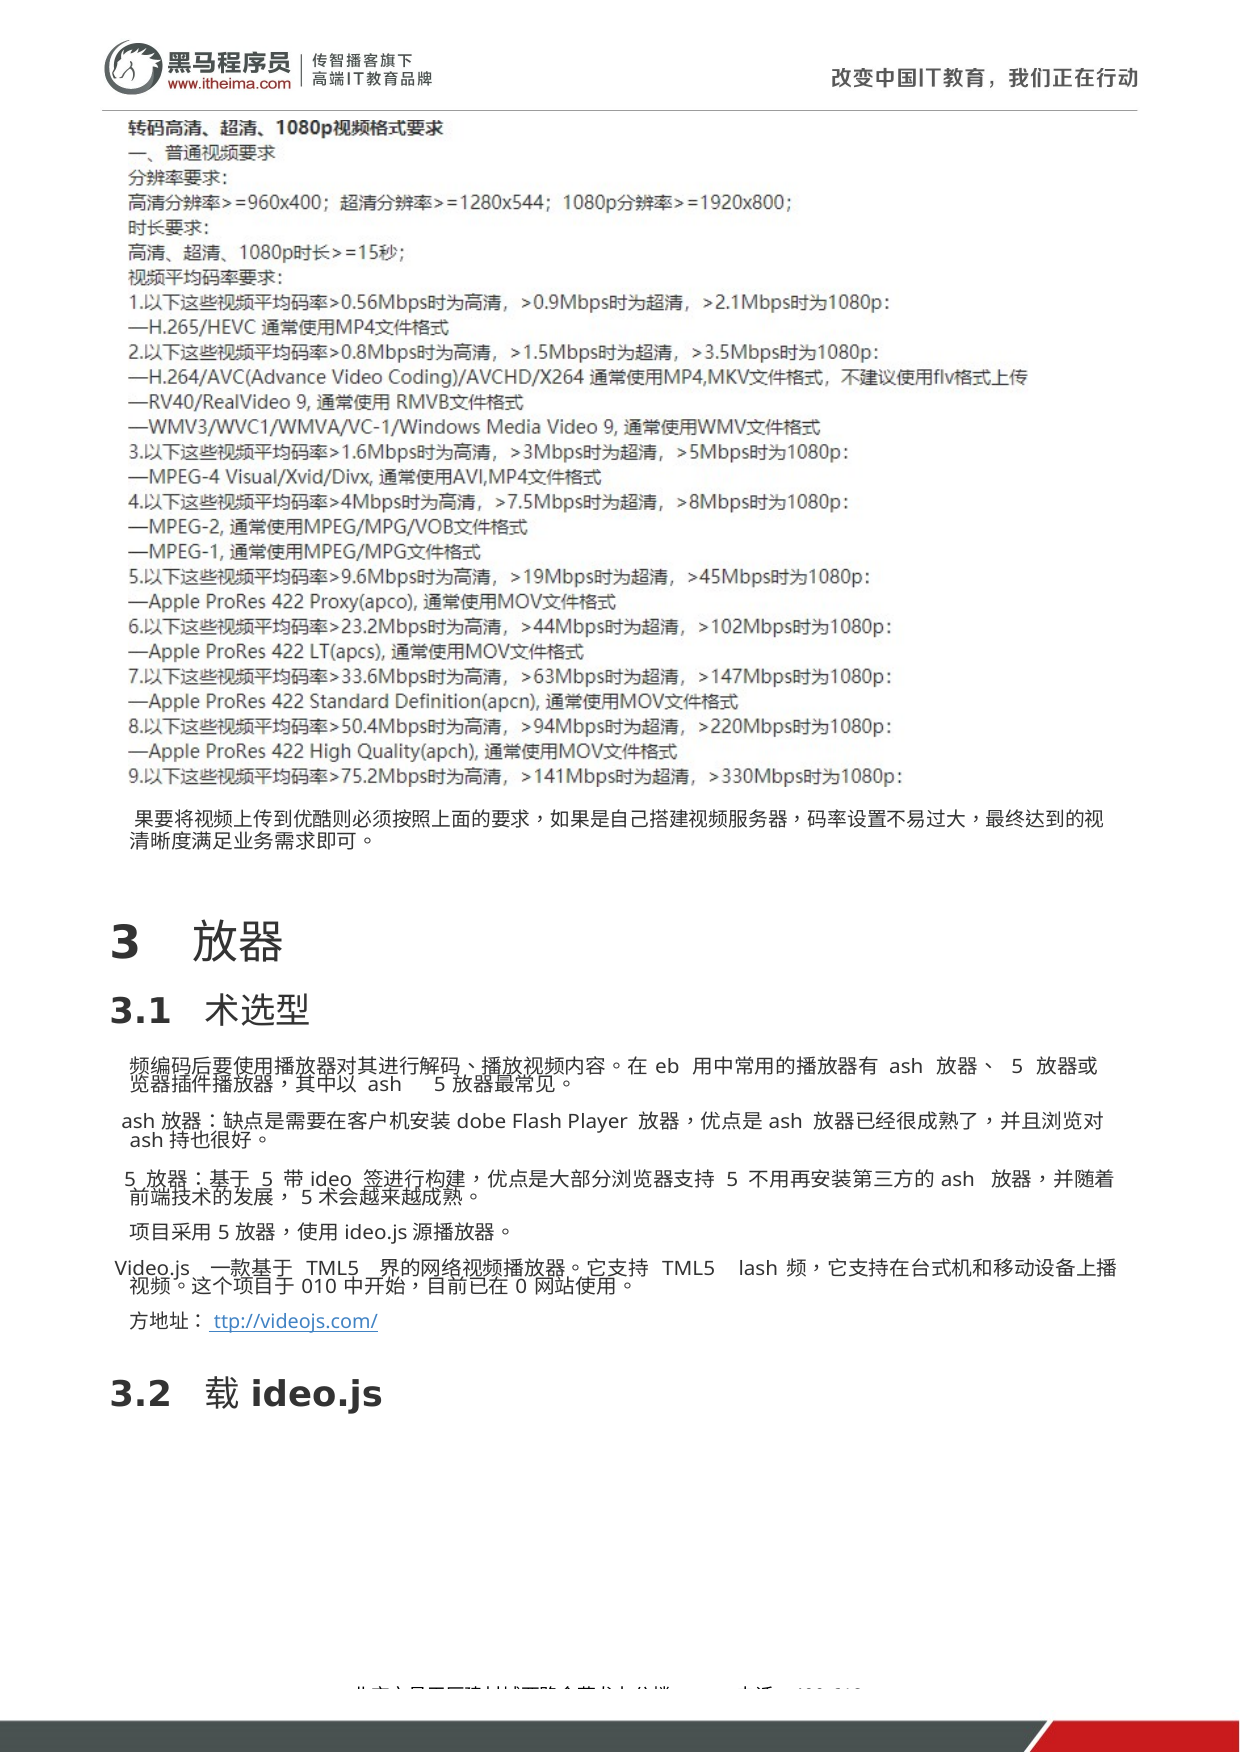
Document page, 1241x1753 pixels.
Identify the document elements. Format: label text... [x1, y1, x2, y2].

picture [127, 120, 1029, 787]
text 果要将视频上传到优酷则必须按照上面的要求，如果是自己搭建视频服务器，码率设置不易过大，最终达到的视 清晰度满足业务需求即可。 [129, 808, 1131, 854]
text ash 放器：缺点是需要在客户机安装 dobe Flash Player 放器，优点是 ash 放器已经很成熟了，并且浏览对 ash 持也很好。 [121, 1113, 1112, 1153]
text 5 放器：基于 5 带 ideo 签进行构建，优点是大部分浏览器支持 5 不用再安装第三方的 ash 放器，并随着前端技术的发展， 5 术会越来越成熟。 [124, 1170, 1117, 1211]
picture [0, 1710, 1240, 1752]
picture [100, 38, 1140, 111]
subtitle 放器 [109, 891, 1240, 975]
text 方地址： ttp://videojs.com/ [129, 1308, 1240, 1335]
text 项目采用 5 放器，使用 ideo.js 源播放器。 [129, 1218, 1240, 1246]
text 频编码后要使用播放器对其进行解码、播放视频内容。在 eb 用中常用的播放器有 ash 放器、 5 放器或览器插件播放器，其中以 ash 5 放器最常见。 [129, 1057, 1116, 1098]
list 载 ideo.js [109, 1368, 1240, 1417]
subtitle 术选型 [109, 986, 1240, 1034]
text Video.js 一款基于 TML5 界的网络视频播放器。它支持 TML5 lash 频，它支持在台式机和移动设备上播视频。这个项目于 010 中开始，目前已在 0 网站使用。 [114, 1259, 1123, 1300]
